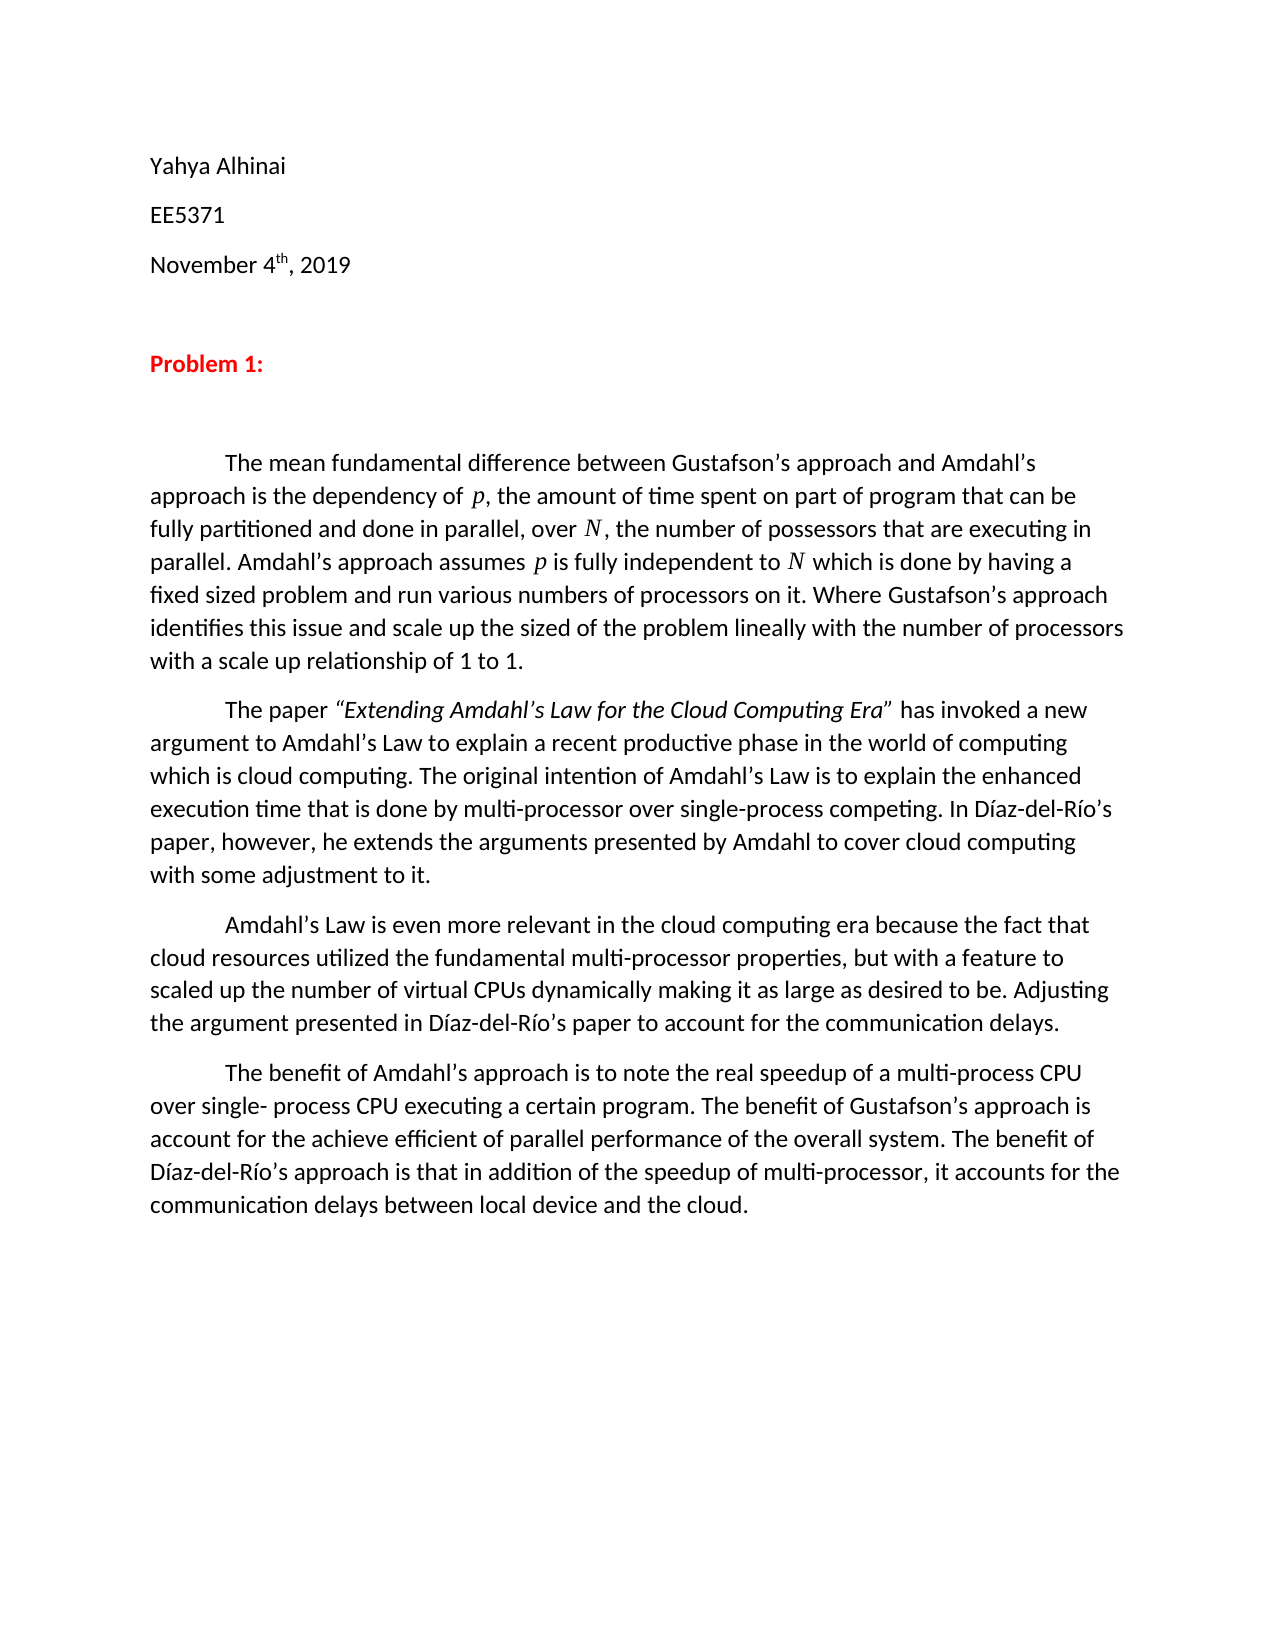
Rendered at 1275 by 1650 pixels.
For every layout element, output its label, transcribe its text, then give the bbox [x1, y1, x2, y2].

text The mean fundamental difference between Gustafson’s approach and Amdahl’s approach is the dependency of , the amount of time spent on part of program that can be fully partitioned and done in parallel, over , the number of possessors that are executing in parallel. Amdahl’s approach assumes is fully independent to which is done by having a fixed sized problem and run various numbers of processors on it. Where Gustafson’s approach identifies this issue and scale up the sized of the problem lineally with the number of processors with a scale up relationship of 1 to 1. [150, 447, 1125, 676]
text Amdahl’s Law is even more relevant in the cloud computing era because the fact that cloud resources utilized the fundamental multi-processor properties, but with a feature to scaled up the number of virtual CPUs dynamically making it as large as desired to be. Adjusting the argument presented in Díaz-del-Río’s paper to account for the communication delays. [150, 909, 1125, 1038]
text Yahya Alhinai [150, 150, 1125, 181]
text EE5371 [150, 199, 1125, 230]
text The benefit of Amdahl’s approach is to note the real speedup of a multi-process CPU over single- process CPU executing a certain program. The benefit of Gustafson’s approach is account for the achieve efficient of parallel performance of the overall system. The benefit of Díaz-del-Río’s approach is that in addition of the speedup of multi-processor, it accounts for the communication delays between local device and the cloud. [150, 1057, 1125, 1219]
text November 4th, 2019 [150, 249, 1125, 280]
text The paper “Extending Amdahl’s Law for the Cloud Computing Era” has invoked a new argument to Amdahl’s Law to explain a recent productive phase in the world of computing which is cloud computing. The original intention of Amdahl’s Law is to explain the enhanced execution time that is done by multi-processor over single-process competing. In Díaz-del-Río’s paper, however, he extends the arguments presented by Amdahl to cover cloud computing with some adjustment to it. [150, 694, 1125, 890]
text Problem 1: [150, 348, 1125, 379]
